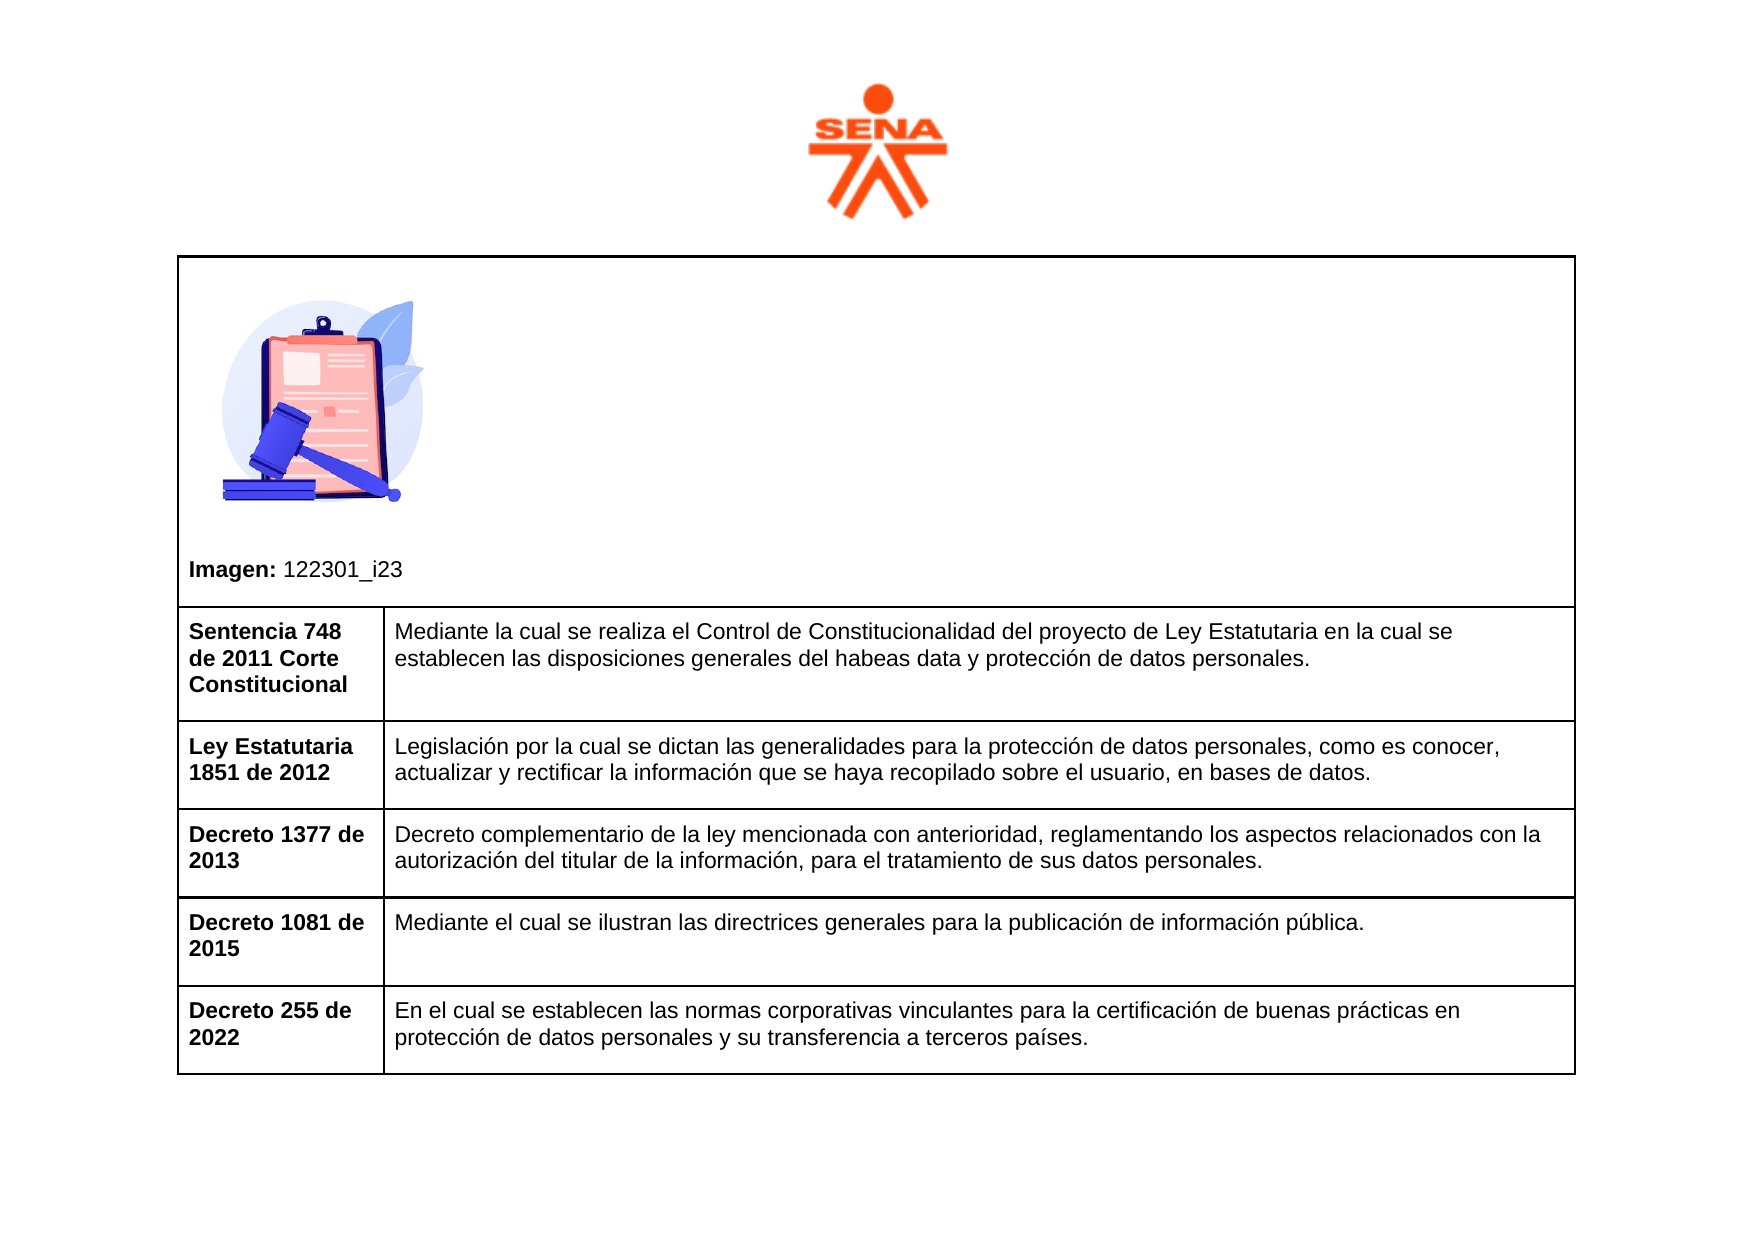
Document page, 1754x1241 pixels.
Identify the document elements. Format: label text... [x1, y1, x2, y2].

table_cell Sentencia 748 de 2011 Corte Constitucional [179, 608, 383, 720]
table_cell Legislación por la cual se dictan las generalidades para la protección de datos personales, como es conocer, actualizar y rectificar la información que se haya recopilado sobre el usuario, en bases de datos. [385, 722, 1574, 808]
table_cell Decreto 255 de 2022 [179, 987, 383, 1073]
table_cell Mediante la cual se realiza el Control de Constitucionalidad del proyecto de Ley Estatutaria en la cual se establecen las disposiciones generales del habeas data y protección de datos personales. [385, 608, 1574, 720]
table_cell Decreto 1081 de 2015 [179, 899, 383, 984]
table_cell Mediante el cual se ilustran las directrices generales para la publicación de información pública. [385, 899, 1574, 984]
table_cell Imagen: 122301_i23 [179, 258, 1574, 606]
picture [188, 267, 460, 539]
table_cell En el cual se establecen las normas corporativas vinculantes para la certificación de buenas prácticas en protección de datos personales y su transferencia a terceros países. [385, 987, 1574, 1073]
table_cell Ley Estatutaria 1851 de 2012 [179, 722, 383, 808]
table_cell Decreto complementario de la ley mencionada con anterioridad, reglamentando los aspectos relacionados con la autorización del titular de la información, para el tratamiento de sus datos personales. [385, 810, 1574, 896]
table_cell Decreto 1377 de 2013 [179, 810, 383, 896]
picture [796, 75, 958, 227]
